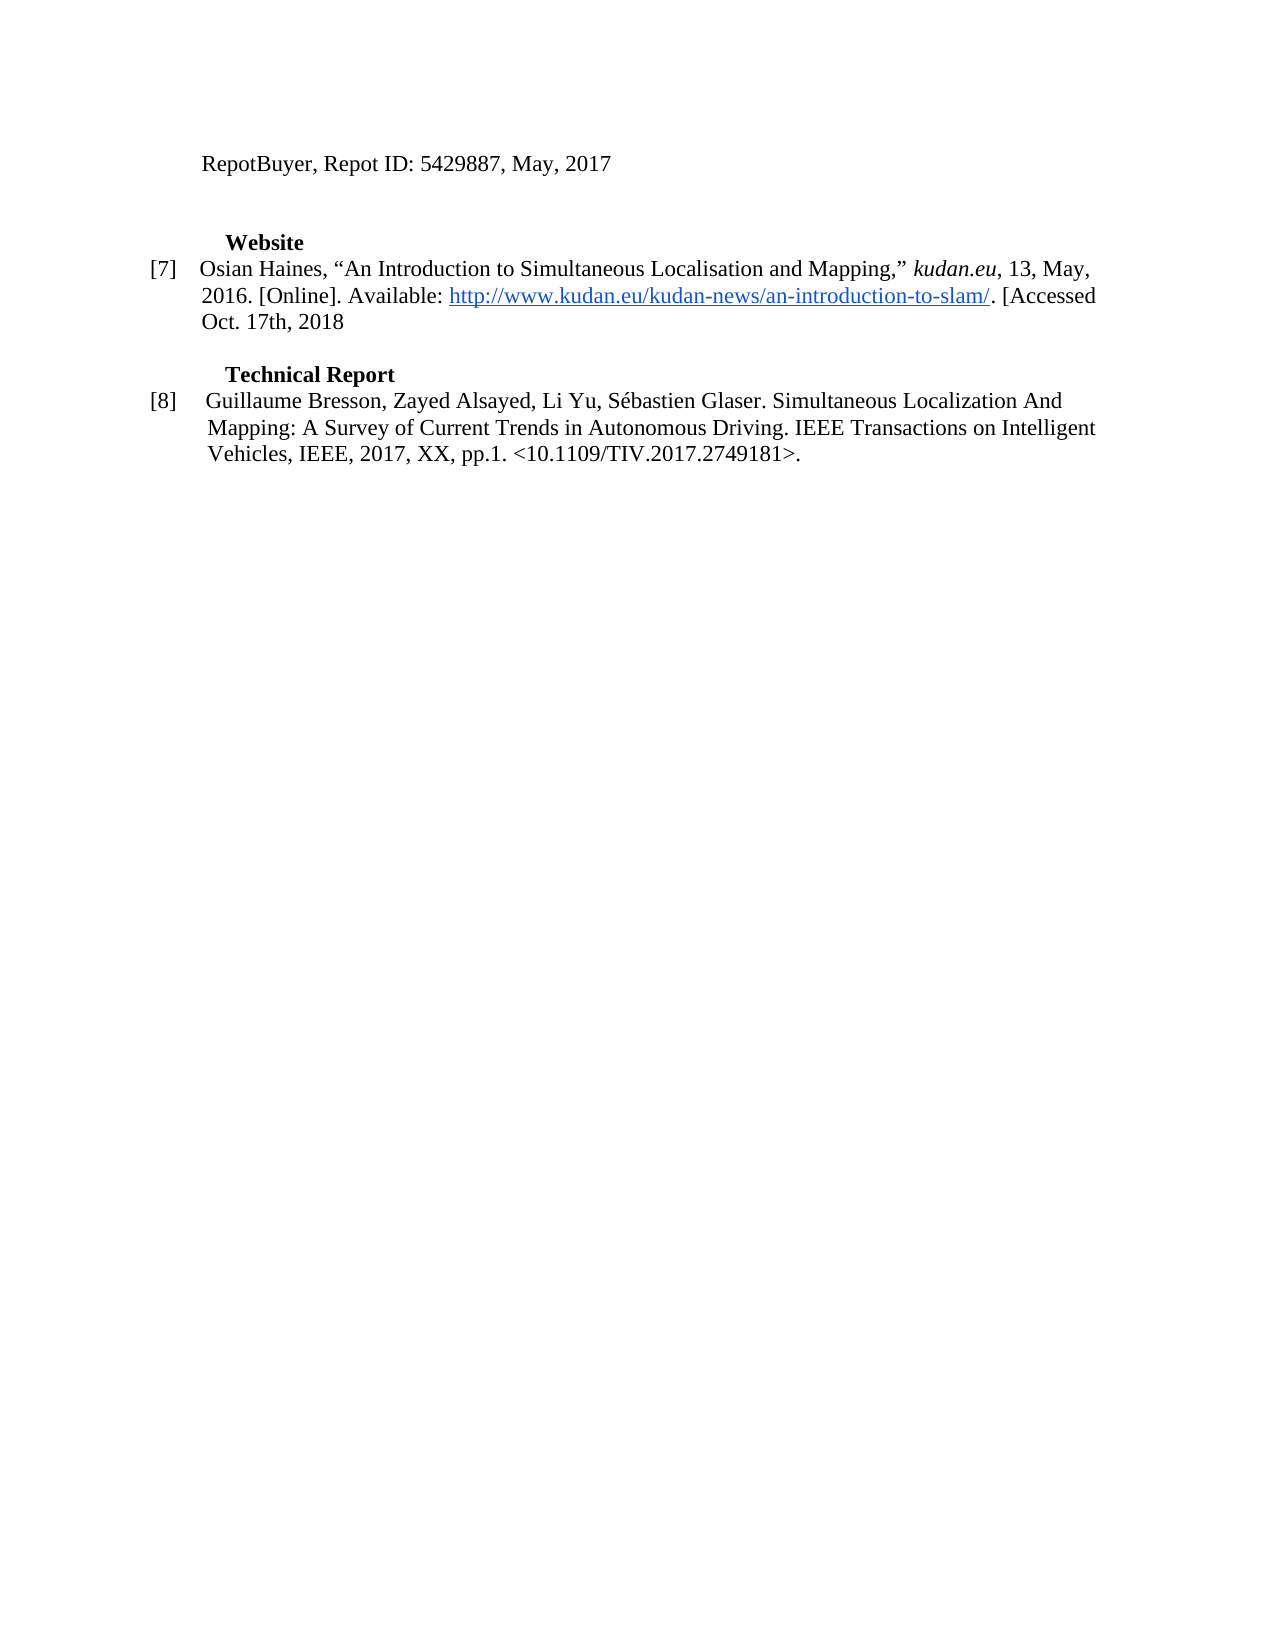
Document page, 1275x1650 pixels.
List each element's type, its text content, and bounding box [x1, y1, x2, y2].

text Vehicles, IEEE, 2017, XX, pp.1. <10.1109/TIV.2017.2749181>. [150, 440, 1125, 466]
text 2016. [Online]. Available: http://www.kudan.eu/kudan-news/an-introduction-to-slam/. [Accessed [150, 282, 1125, 308]
text Website [150, 229, 1125, 255]
text [7] Osian Haines, “An Introduction to Simultaneous Localisation and Mapping,” kudan.eu, 13, May, [150, 255, 1125, 282]
text RepotBuyer, Repot ID: 5429887, May, 2017 [150, 150, 1125, 176]
text Oct. 17th, 2018 [150, 308, 1125, 334]
text Technical Report [150, 361, 1125, 387]
text Mapping: A Survey of Current Trends in Autonomous Driving. IEEE Transactions on Intelligent [150, 413, 1125, 440]
text [8] Guillaume Bresson, Zayed Alsayed, Li Yu, Sébastien Glaser. Simultaneous Localization And [150, 387, 1125, 413]
